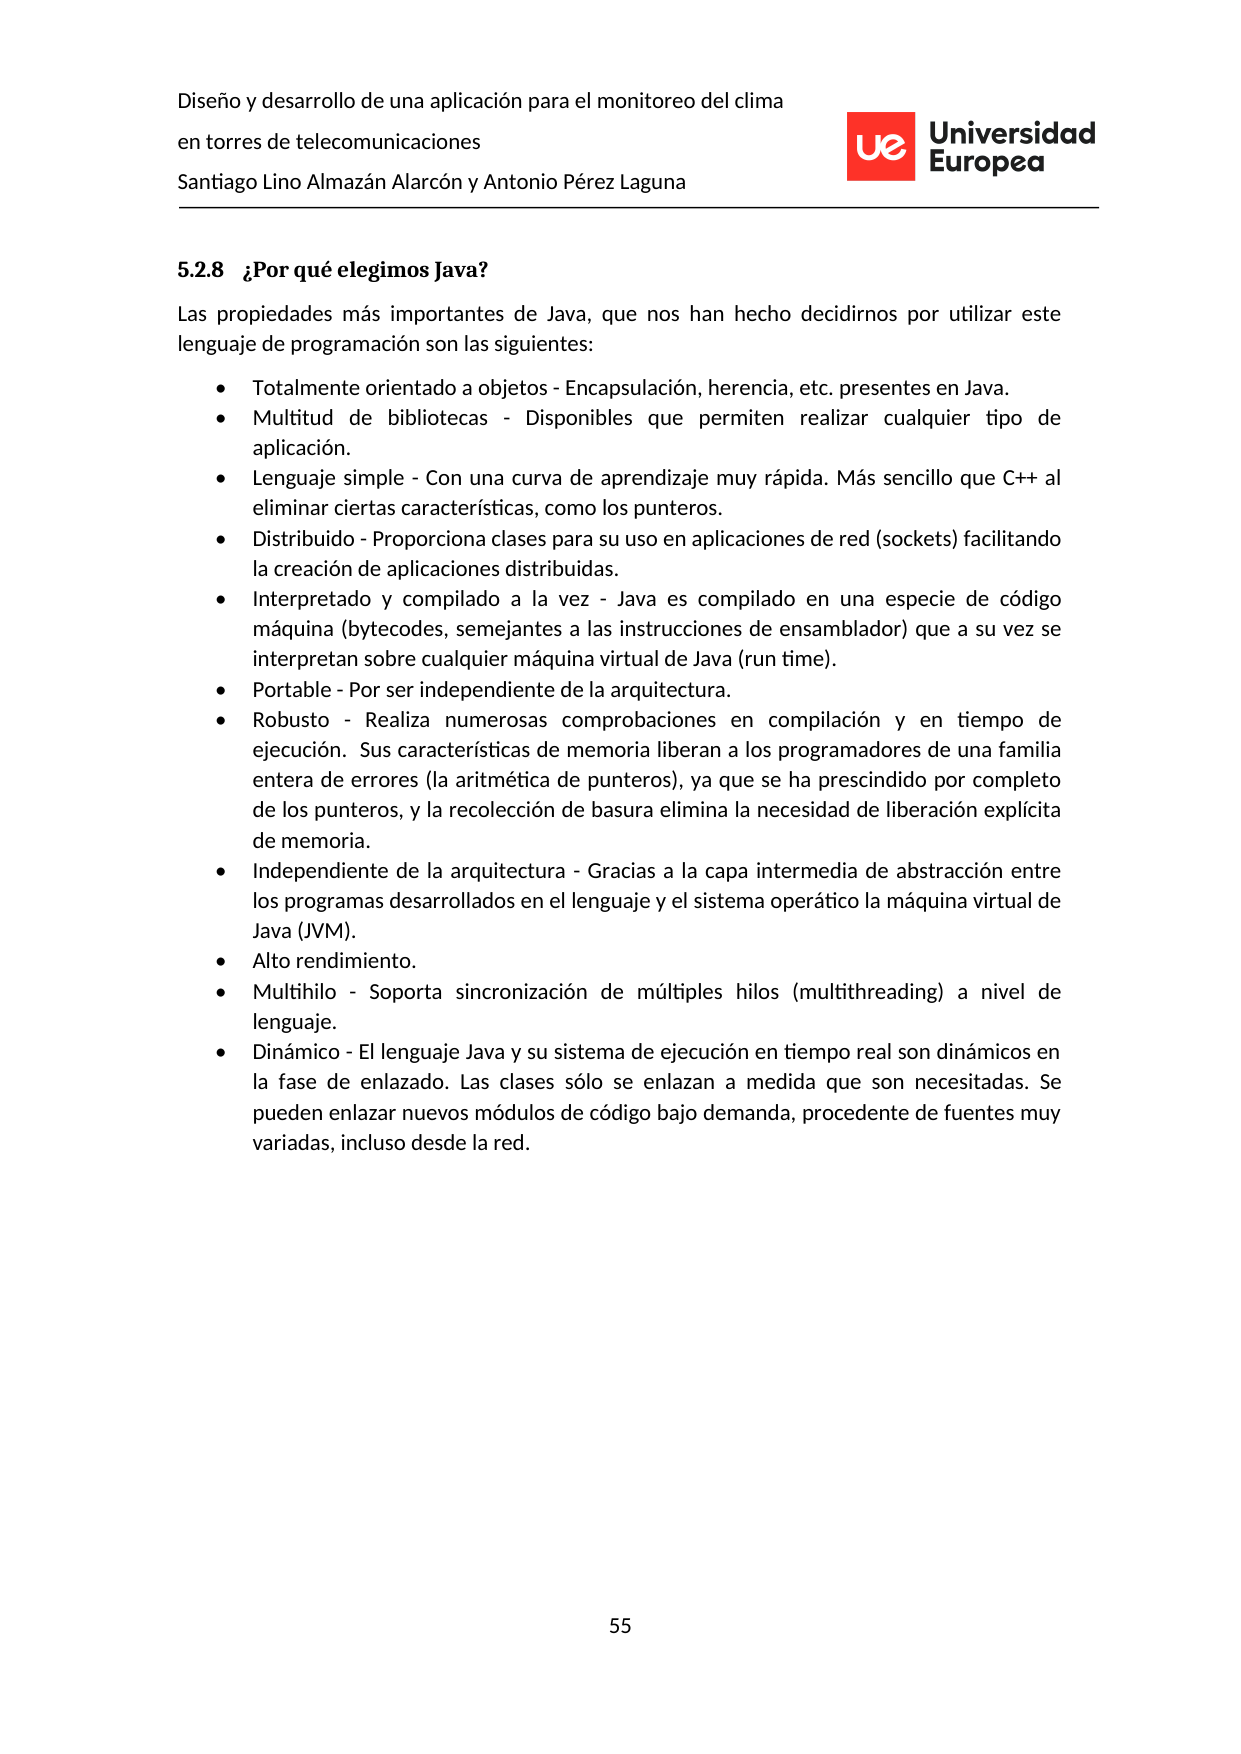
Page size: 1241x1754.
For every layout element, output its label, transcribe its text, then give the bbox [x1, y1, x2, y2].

list Totalmente orientado a objetos - Encapsulación, herencia, etc. presentes en Java. [215, 373, 1063, 401]
list Robusto - Realiza numerosas comprobaciones en compilación y en tiempo de ejecución. Sus características de memoria liberan a los programadores de una familia entera de errores (la aritmética de punteros), ya que se ha prescindido por completo de los punteros, y la recolección de basura elimina la necesidad de liberación explícita de memoria. [215, 705, 1063, 854]
list Independiente de la arquitectura - Gracias a la capa intermedia de abstracción entre los programas desarrollados en el lenguaje y el sistema operático la máquina virtual de Java (JVM). [215, 856, 1063, 944]
list Multihilo - Soporta sincronización de múltiples hilos (multithreading) a nivel de lenguaje. [215, 977, 1063, 1035]
subtitle ¿Por qué elegimos Java? [177, 257, 1063, 283]
list Distribuido - Proporciona clases para su uso en aplicaciones de red (sockets) facilitando la creación de aplicaciones distribuidas. [215, 524, 1063, 582]
list Alto rendimiento. [215, 947, 1063, 974]
list Lenguaje simple - Con una curva de aprendizaje muy rápida. Más sencillo que C++ al eliminar ciertas características, como los punteros. [215, 463, 1063, 521]
list Multitud de bibliotecas - Disponibles que permiten realizar cualquier tipo de aplicación. [215, 403, 1063, 461]
list Dinámico - El lenguaje Java y su sistema de ejecución en tiempo real son dinámicos en la fase de enlazado. Las clases sólo se enlazan a medida que son necesitadas. Se pueden enlazar nuevos módulos de código bajo demanda, procedente de fuentes muy variadas, incluso desde la red. [215, 1037, 1063, 1156]
list Interpretado y compilado a la vez - Java es compilado en una especie de código máquina (bytecodes, semejantes a las instrucciones de ensamblador) que a su vez se interpretan sobre cualquier máquina virtual de Java (run time). [215, 584, 1063, 672]
text Las propiedades más importantes de Java, que nos han hecho decidirnos por utilizar este lenguaje de programación son las siguientes: [177, 299, 1063, 357]
list Portable - Por ser independiente de la arquitectura. [215, 675, 1063, 703]
picture [847, 112, 1095, 181]
